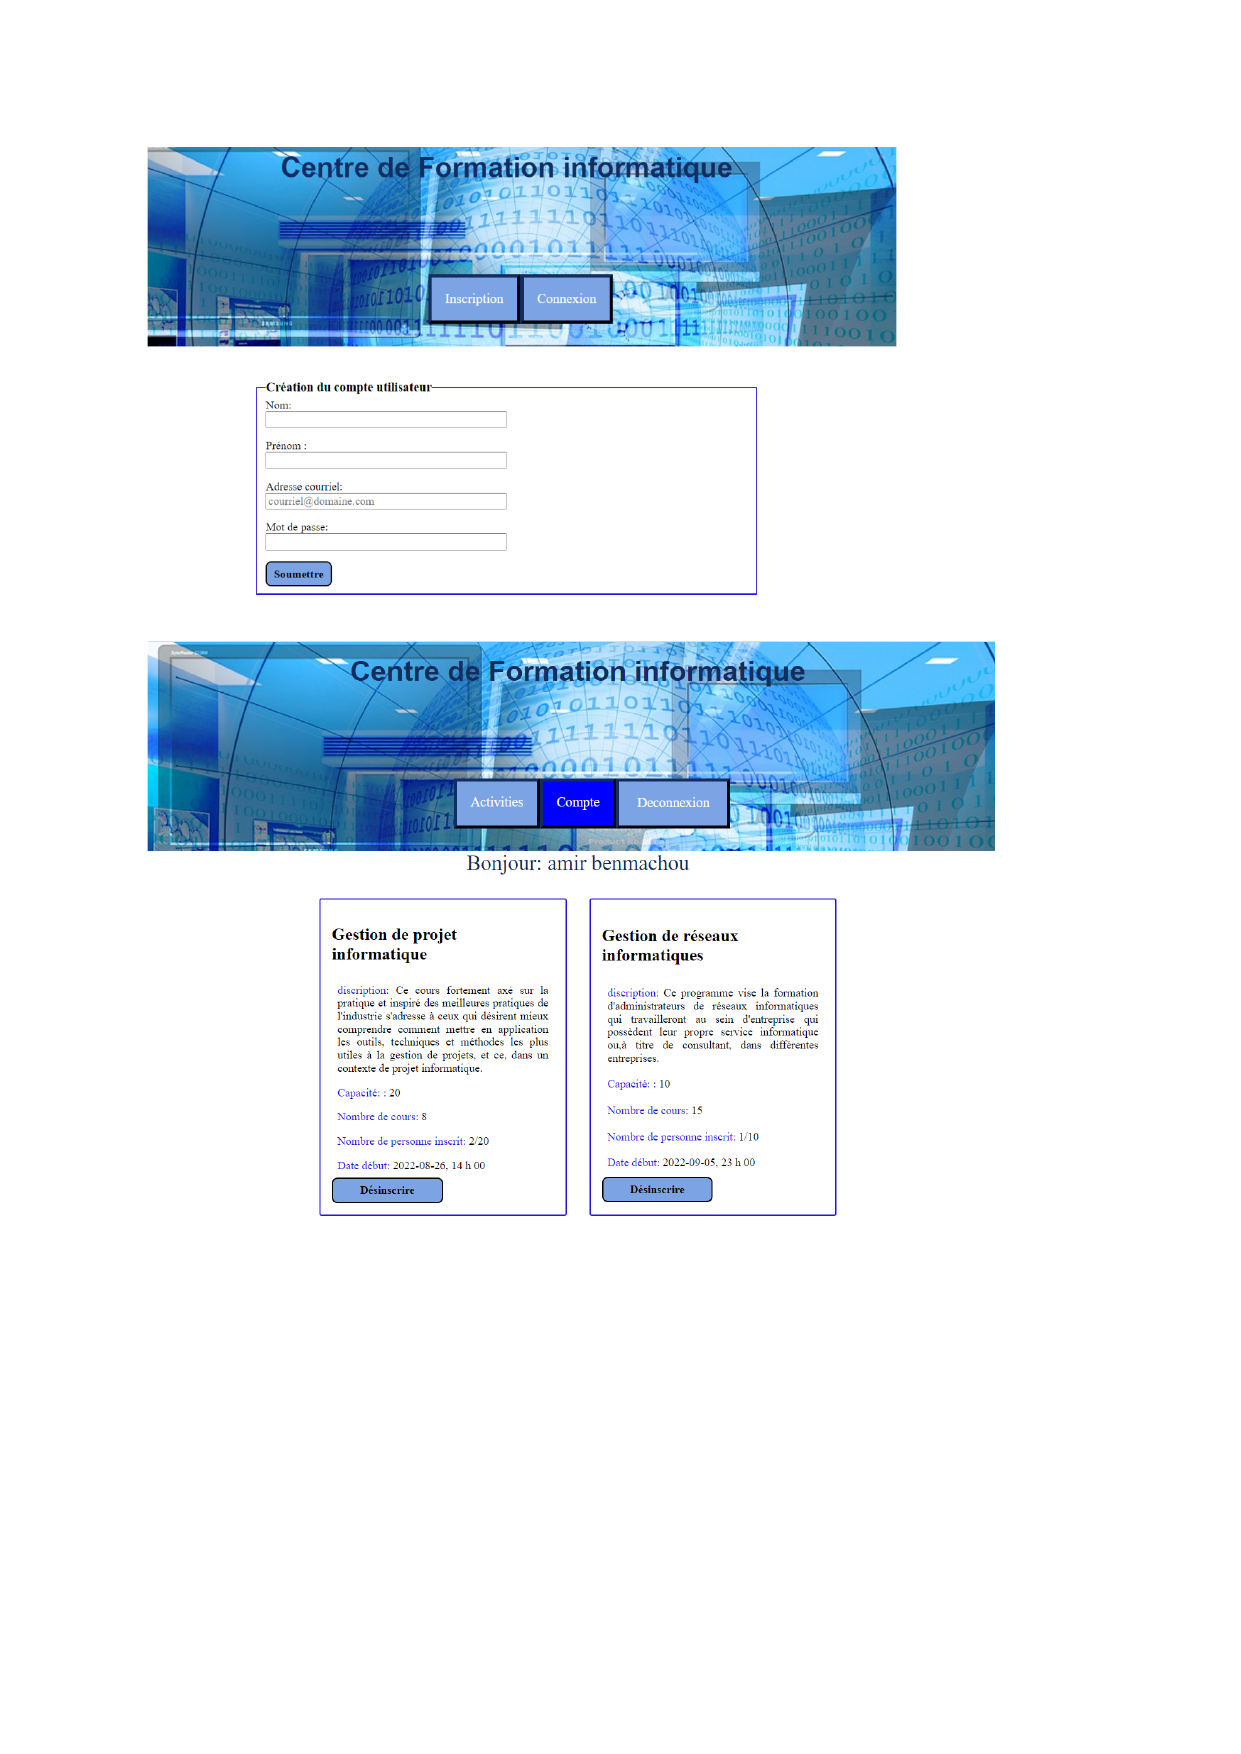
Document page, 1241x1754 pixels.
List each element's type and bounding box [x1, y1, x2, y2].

picture [147, 147, 897, 623]
picture [147, 641, 995, 1223]
